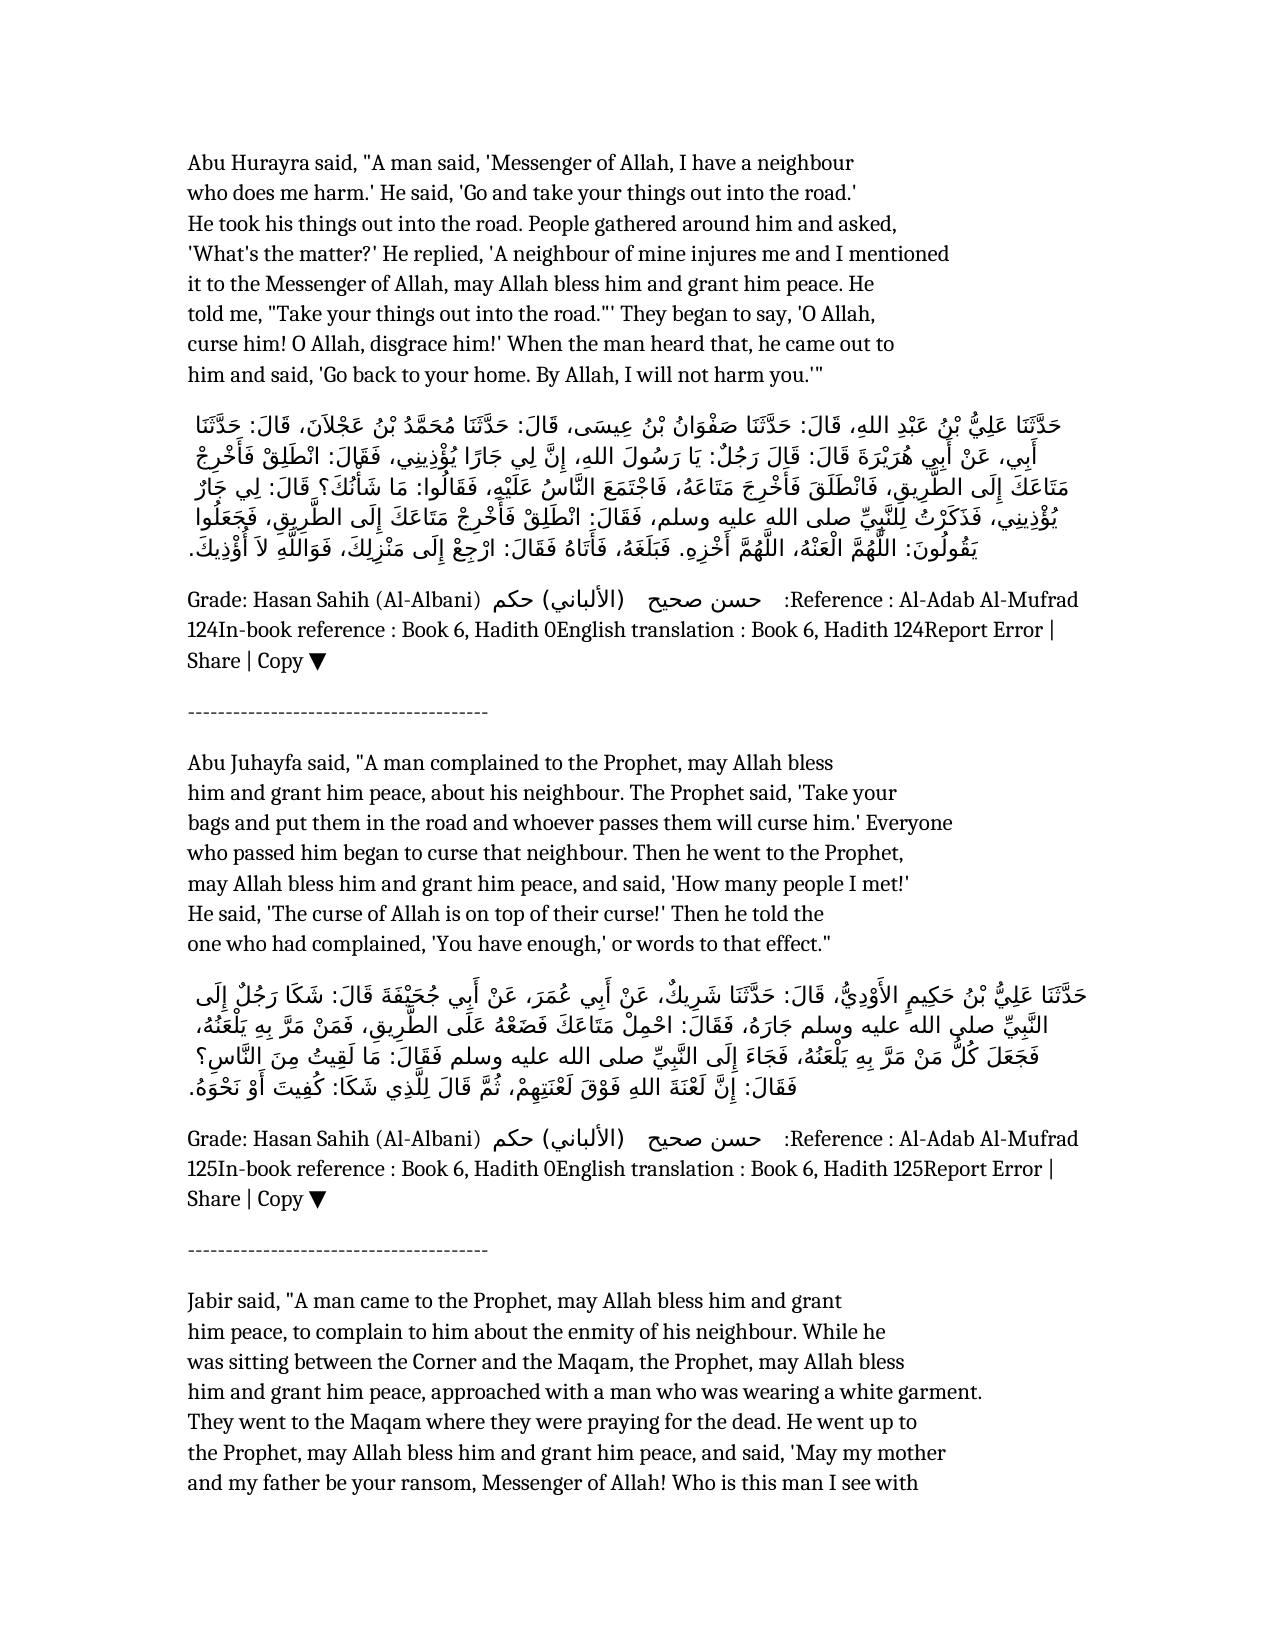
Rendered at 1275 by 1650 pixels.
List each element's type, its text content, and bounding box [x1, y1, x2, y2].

text ---------------------------------------- [187, 698, 1087, 725]
text Abu Hurayra said, "A man said, 'Messenger of Allah, I have a neighbour who does me harm.' He said, 'Go and take your things out into the road.' He took his things out into the road. People gathered around him and asked, 'What's the matter?' He replied, 'A neighbour of mine injures me and I mentioned it to the Messenger of Allah, may Allah bless him and grant him peace. He told me, "Take your things out into the road."' They began to say, 'O Allah, curse him! O Allah, disgrace him!' When the man heard that, he came out to him and said, 'Go back to your home. By Allah, I will not harm you.'" [187, 150, 1087, 388]
text Grade: Hasan Sahih (Al-Albani) حسن صحيح (الألباني) حكم :Reference : Al-Adab Al-Mufrad 124In-book reference : Book 6, Hadith 0English translation : Book 6, Hadith 124Report Error | Share | Copy ▼ [187, 586, 1087, 674]
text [187, 1288, 1087, 1496]
text حَدَّثَنَا عَلِيُّ بْنُ عَبْدِ اللهِ، قَالَ‏:‏ حَدَّثَنَا صَفْوَانُ بْنُ عِيسَى، قَالَ‏:‏ حَدَّثَنَا مُحَمَّدُ بْنُ عَجْلاَنَ، قَالَ‏:‏ حَدَّثَنَا أَبِي، عَنْ أَبِي هُرَيْرَةَ قَالَ‏:‏ قَالَ رَجُلٌ‏:‏ يَا رَسُولَ اللهِ، إِنَّ لِي جَارًا يُؤْذِينِي، فَقَالَ‏:‏ انْطَلِقْ فَأَخْرِجْ مَتَاعَكَ إِلَى الطَّرِيقِ، فَانْطَلَقَ فَأَخْرِجَ مَتَاعَهُ، فَاجْتَمَعَ النَّاسُ عَلَيْهِ، فَقَالُوا‏:‏ مَا شَأْنُكَ‏؟‏ قَالَ‏:‏ لِي جَارٌ يُؤْذِينِي، فَذَكَرْتُ لِلنَّبِيِّ صلى الله عليه وسلم، فَقَالَ‏:‏ انْطَلِقْ فَأَخْرِجْ مَتَاعَكَ إِلَى الطَّرِيقِ، فَجَعَلُوا يَقُولُونَ‏:‏ اللَّهُمَّ الْعَنْهُ، اللَّهُمَّ أَخْزِهِ‏.‏ فَبَلَغَهُ، فَأَتَاهُ فَقَالَ‏:‏ ارْجِعْ إِلَى مَنْزِلِكَ، فَوَاللَّهِ لاَ أُؤْذِيكَ‏.‏ [187, 412, 1087, 562]
text Grade: Hasan Sahih (Al-Albani) حسن صحيح (الألباني) حكم :Reference : Al-Adab Al-Mufrad 125In-book reference : Book 6, Hadith 0English translation : Book 6, Hadith 125Report Error | Share | Copy ▼ [187, 1125, 1087, 1213]
text Abu Juhayfa said, "A man complained to the Prophet, may Allah bless him and grant him peace, about his neighbour. The Prophet said, 'Take your bags and put them in the road and whoever passes them will curse him.' Everyone who passed him began to curse that neighbour. Then he went to the Prophet, may Allah bless him and grant him peace, and said, 'How many people I met!' He said, 'The curse of Allah is on top of their curse!' Then he told the one who had complained, 'You have enough,' or words to that effect." [187, 749, 1087, 957]
text ---------------------------------------- [187, 1237, 1087, 1264]
text حَدَّثَنَا عَلِيُّ بْنُ حَكِيمٍ الأَوْدِيُّ، قَالَ‏:‏ حَدَّثَنَا شَرِيكٌ، عَنْ أَبِي عُمَرَ، عَنْ أَبِي جُحَيْفَةَ قَالَ‏:‏ شَكَا رَجُلٌ إِلَى النَّبِيِّ صلى الله عليه وسلم جَارَهُ، فَقَالَ‏:‏ احْمِلْ مَتَاعَكَ فَضَعْهُ عَلَى الطَّرِيقِ، فَمَنْ مَرَّ بِهِ يَلْعَنُهُ، فَجَعَلَ كُلُّ مَنْ مَرَّ بِهِ يَلْعَنُهُ، فَجَاءَ إِلَى النَّبِيِّ صلى الله عليه وسلم فَقَالَ‏:‏ مَا لَقِيتُ مِنَ النَّاسِ‏؟‏ فَقَالَ‏:‏ إِنَّ لَعْنَةَ اللهِ فَوْقَ لَعْنَتِهِمْ، ثُمَّ قَالَ لِلَّذِي شَكَا‏:‏ كُفِيتَ أَوْ نَحْوَهُ‏.‏ [187, 982, 1087, 1100]
